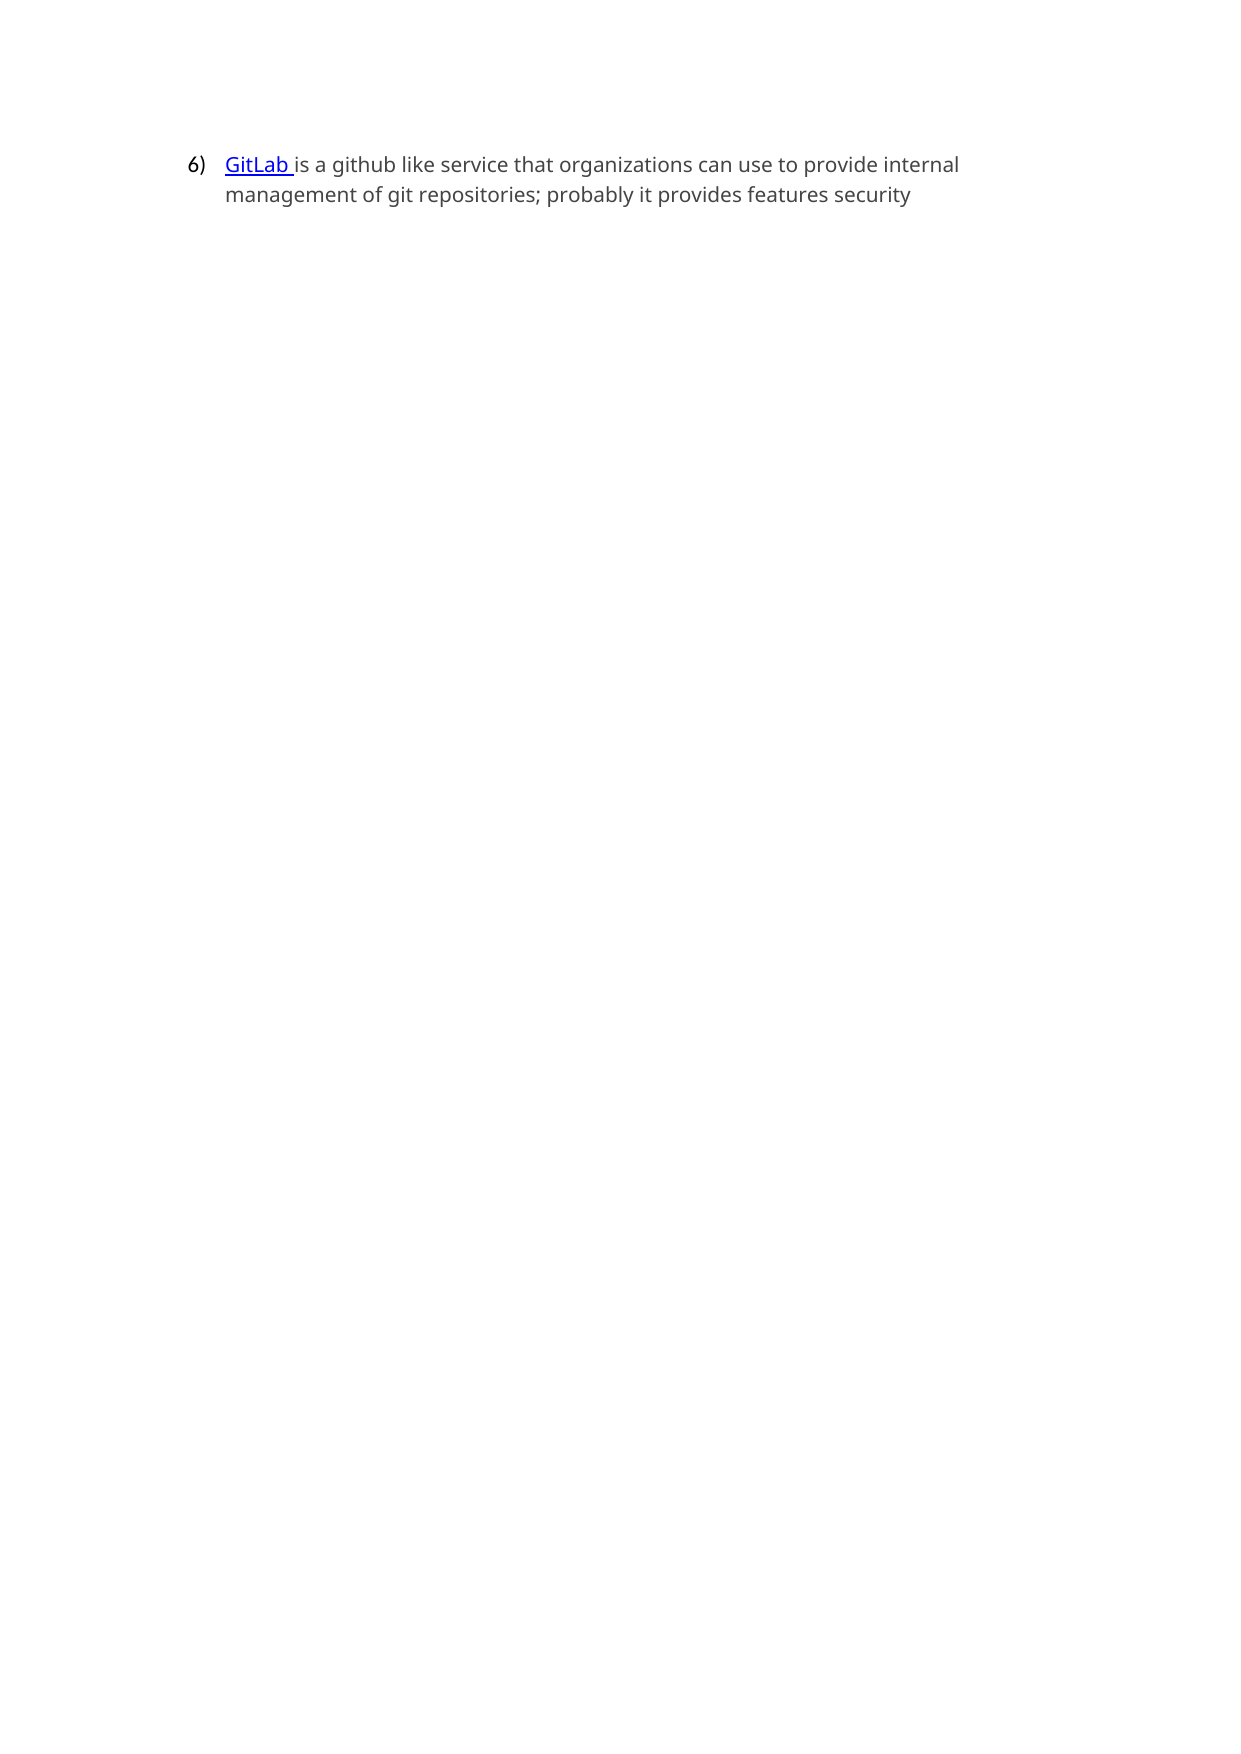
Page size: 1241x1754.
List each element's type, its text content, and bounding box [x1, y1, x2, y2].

list GitLab is a github like service that organizations can use to provide internal management of git repositories; probably it provides features security [187, 150, 1090, 209]
